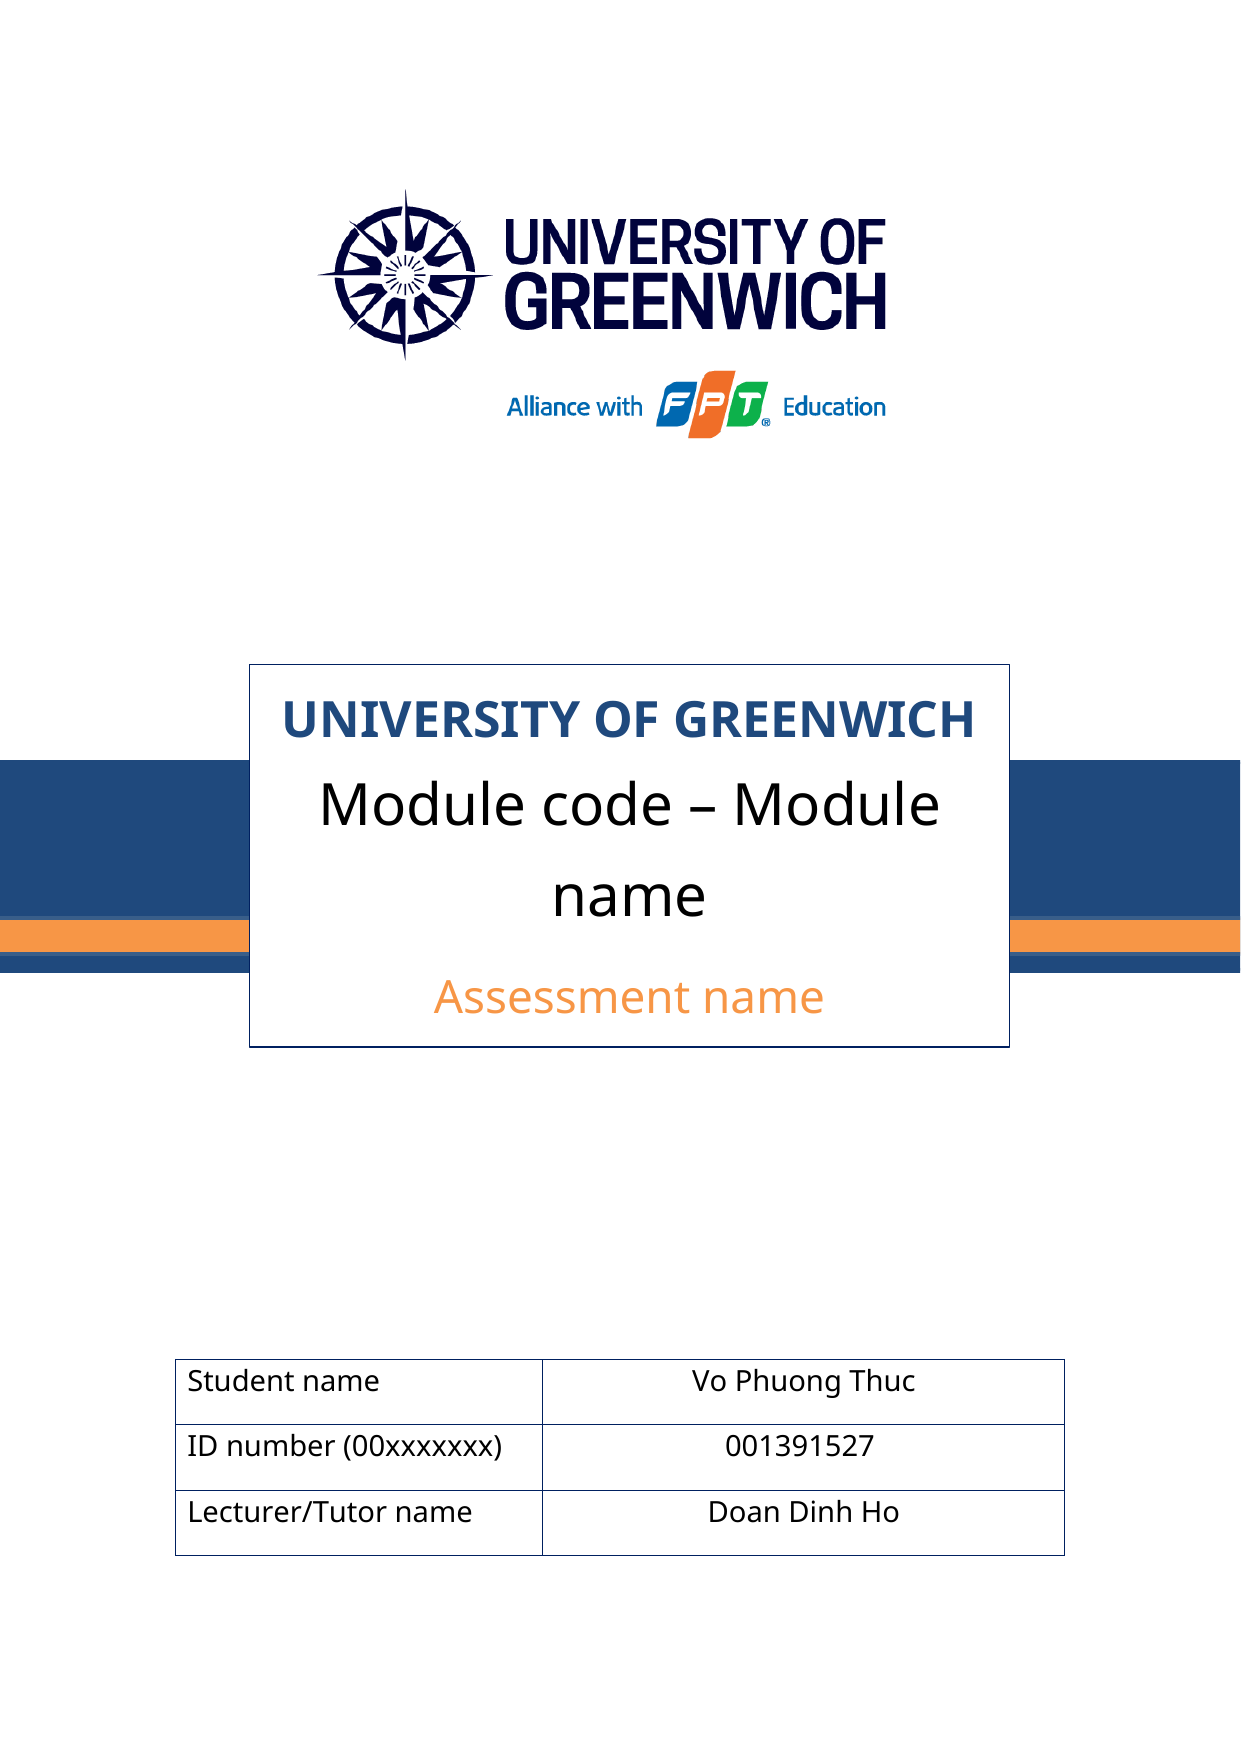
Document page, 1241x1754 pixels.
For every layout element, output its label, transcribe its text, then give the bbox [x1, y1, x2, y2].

table_cell ID number (00xxxxxxx) [176, 1425, 542, 1490]
table_cell 001391527 [543, 1425, 1064, 1490]
table_header Student name [176, 1360, 542, 1424]
table_cell Lecturer/Tutor name [176, 1491, 542, 1555]
table_header Vo Phuong Thuc [543, 1360, 1064, 1424]
table_cell Doan Dinh Ho [543, 1491, 1064, 1555]
picture [269, 150, 971, 493]
